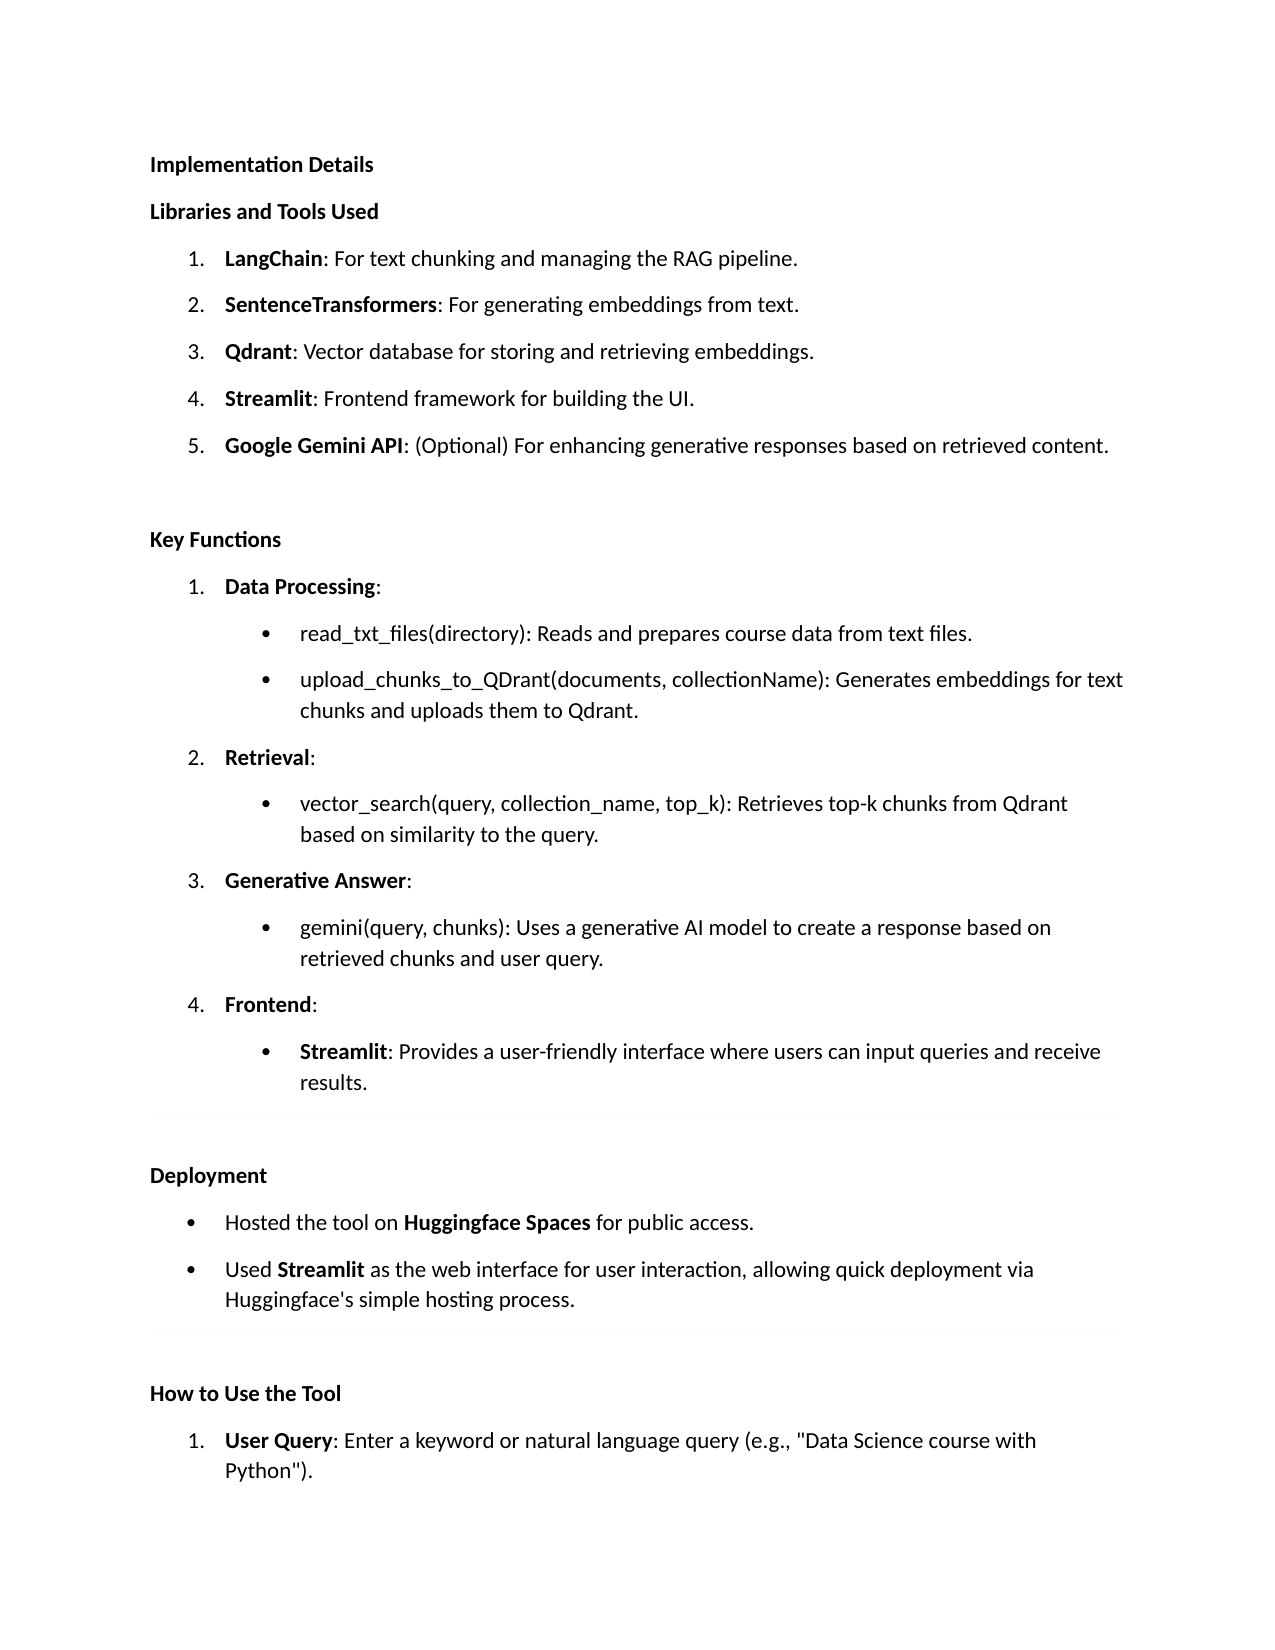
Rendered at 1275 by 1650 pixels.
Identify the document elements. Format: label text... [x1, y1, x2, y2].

list Data Processing: [187, 572, 1125, 600]
text Implementation Details [150, 150, 1125, 178]
list Streamlit: Frontend framework for building the UI. [187, 384, 1125, 412]
list User Query: Enter a keyword or natural language query (e.g., "Data Science course with Python"). [187, 1426, 1125, 1484]
text How to Use the Tool [150, 1379, 1125, 1407]
list LangChain: For text chunking and managing the RAG pipeline. [187, 244, 1125, 272]
text Deployment [150, 1161, 1125, 1189]
text Key Functions [150, 525, 1125, 553]
list vector_search(query, collection_name, top_k): Retrieves top-k chunks from Qdrant based on similarity to the query. [262, 789, 1125, 848]
list Qdrant: Vector database for storing and retrieving embeddings. [187, 337, 1125, 366]
list read_txt_files(directory): Reads and prepares course data from text files. [262, 619, 1125, 647]
list Frontend: [187, 991, 1125, 1019]
list Hosted the tool on Huggingface Spaces for public access. [187, 1208, 1125, 1236]
list Generative Answer: [187, 867, 1125, 895]
list Google Gemini API: (Optional) For enhancing generative responses based on retrieved content. [187, 431, 1125, 459]
list gemini(query, chunks): Uses a generative AI model to create a response based on retrieved chunks and user query. [262, 913, 1125, 972]
text Libraries and Tools Used [150, 197, 1125, 225]
list upload_chunks_to_QDrant(documents, collectionName): Generates embeddings for text chunks and uploads them to Qdrant. [262, 666, 1125, 724]
list Used Streamlit as the web interface for user interaction, allowing quick deployment via Huggingface's simple hosting process. [187, 1255, 1125, 1313]
list Streamlit: Provides a user-friendly interface where users can input queries and receive results. [262, 1037, 1125, 1096]
list Retrieval: [187, 743, 1125, 771]
list SentenceTransformers: For generating embeddings from text. [187, 291, 1125, 319]
